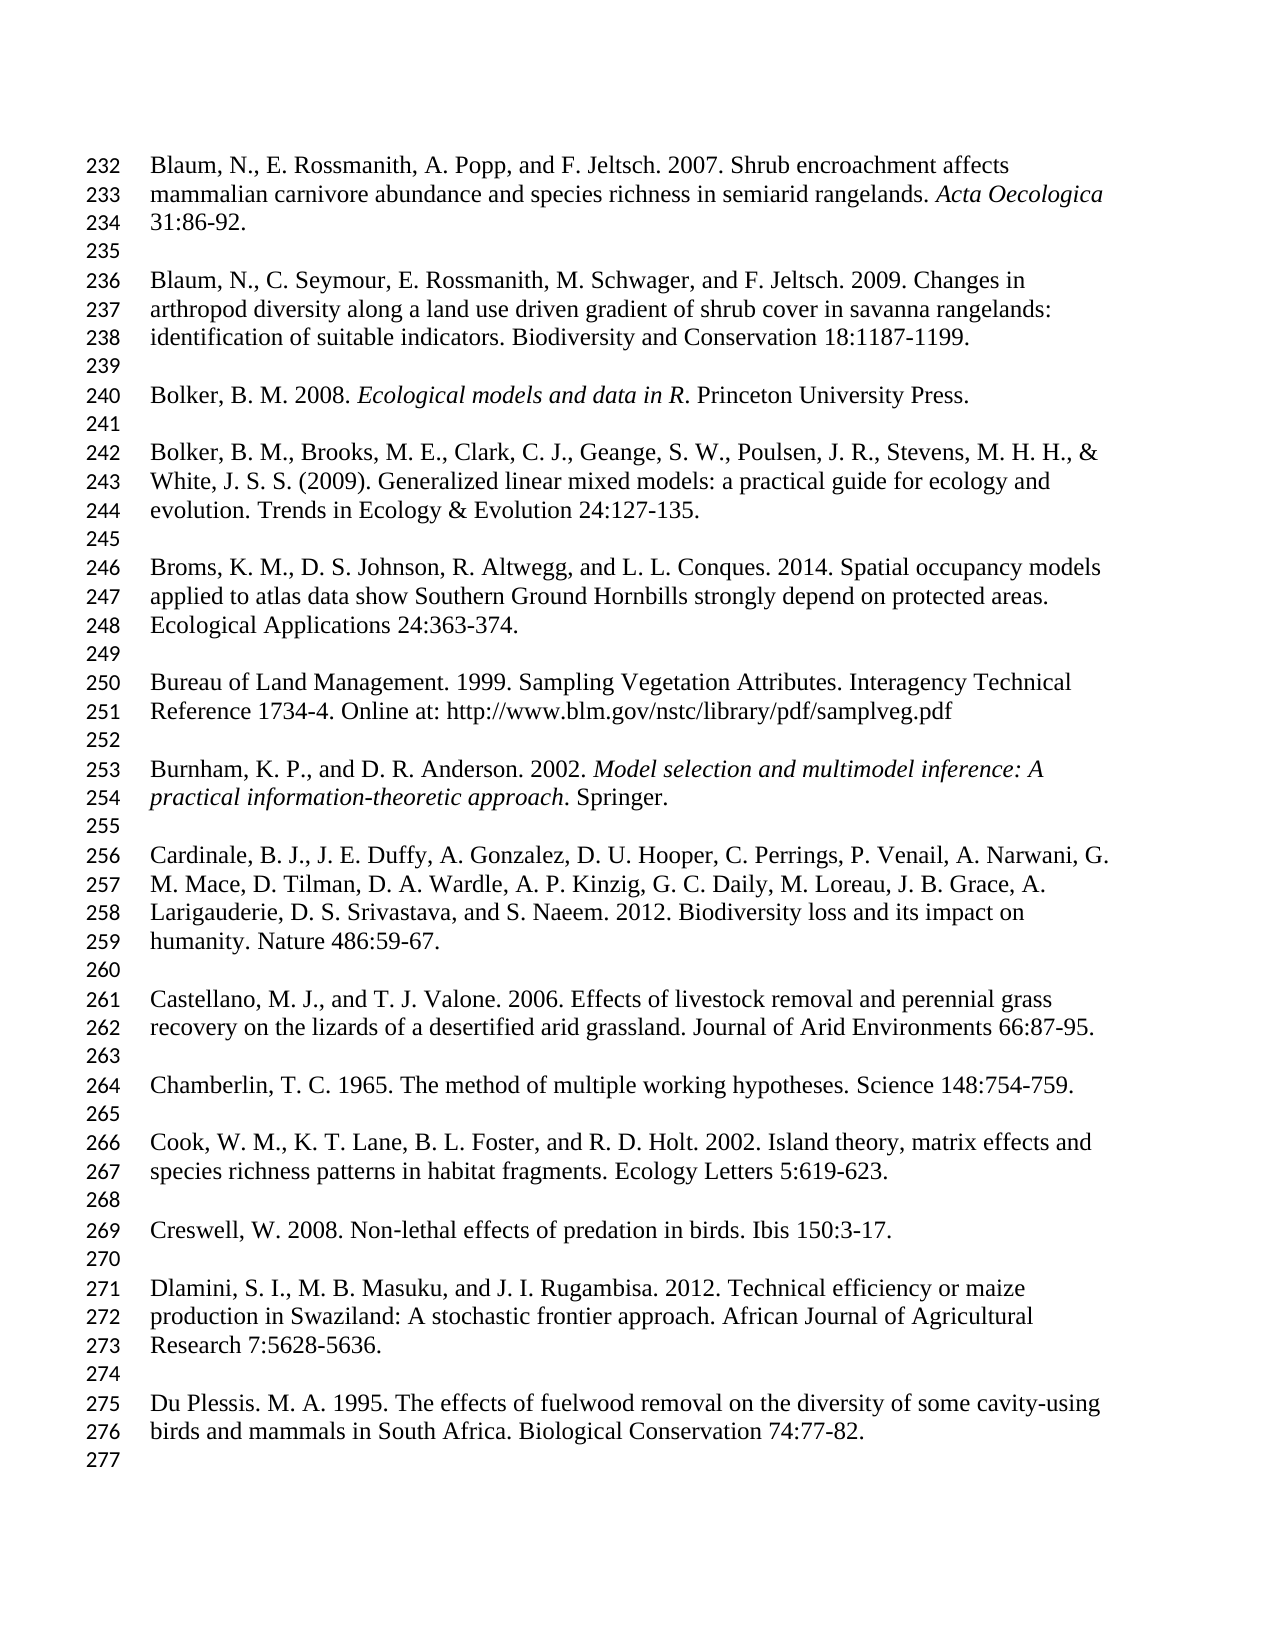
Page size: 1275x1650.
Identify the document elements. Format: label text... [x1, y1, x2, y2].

text Blaum, N., E. Rossmanith, A. Popp, and F. Jeltsch. 2007. Shrub encroachment affects mammalian carnivore abundance and species richness in semiarid rangelands. Acta Oecologica 31:86-92. [150, 150, 1125, 236]
text Bureau of Land Management. 1999. Sampling Vegetation Attributes. Interagency Technical Reference 1734-4. Online at: http://www.blm.gov/nstc/library/pdf/samplveg.pdf [150, 667, 1125, 725]
text Creswell, W. 2008. Non‐lethal effects of predation in birds. Ibis 150:3-17. [150, 1214, 1125, 1244]
text Broms, K. M., D. S. Johnson, R. Altwegg, and L. L. Conques. 2014. Spatial occupancy models applied to atlas data show Southern Ground Hornbills strongly depend on protected areas. Ecological Applications 24:363-374. [150, 552, 1125, 639]
text Cook, W. M., K. T. Lane, B. L. Foster, and R. D. Holt. 2002. Island theory, matrix effects and species richness patterns in habitat fragments. Ecology Letters 5:619-623. [150, 1127, 1125, 1185]
text Burnham, K. P., and D. R. Anderson. 2002. Model selection and multimodel inference: A practical information-theoretic approach. Springer. [150, 754, 1125, 811]
text Du Plessis. M. A. 1995. The effects of fuelwood removal on the diversity of some cavity-using birds and mammals in South Africa. Biological Conservation 74:77-82. [150, 1388, 1125, 1445]
text Castellano, M. J., and T. J. Valone. 2006. Effects of livestock removal and perennial grass recovery on the lizards of a desertified arid grassland. Journal of Arid Environments 66:87-95. [150, 984, 1125, 1041]
text Blaum, N., C. Seymour, E. Rossmanith, M. Schwager, and F. Jeltsch. 2009. Changes in arthropod diversity along a land use driven gradient of shrub cover in savanna rangelands: identification of suitable indicators. Biodiversity and Conservation 18:1187-1199. [150, 265, 1125, 351]
text Bolker, B. M. 2008. Ecological models and data in R. Princeton University Press. [150, 380, 1125, 409]
text Cardinale, B. J., J. E. Duffy, A. Gonzalez, D. U. Hooper, C. Perrings, P. Venail, A. Narwani, G. M. Mace, D. Tilman, D. A. Wardle, A. P. Kinzig, G. C. Daily, M. Loreau, J. B. Grace, A. Larigauderie, D. S. Srivastava, and S. Naeem. 2012. Biodiversity loss and its impact on humanity. Nature 486:59-67. [150, 840, 1125, 955]
text Chamberlin, T. C. 1965. The method of multiple working hypotheses. Science 148:754-759. [150, 1070, 1125, 1099]
text Bolker, B. M., Brooks, M. E., Clark, C. J., Geange, S. W., Poulsen, J. R., Stevens, M. H. H., & White, J. S. S. (2009). Generalized linear mixed models: a practical guide for ecology and evolution. Trends in Ecology & Evolution 24:127-135. [150, 437, 1125, 524]
text Dlamini, S. I., M. B. Masuku, and J. I. Rugambisa. 2012. Technical efficiency or maize production in Swaziland: A stochastic frontier approach. African Journal of Agricultural Research 7:5628-5636. [150, 1273, 1125, 1359]
